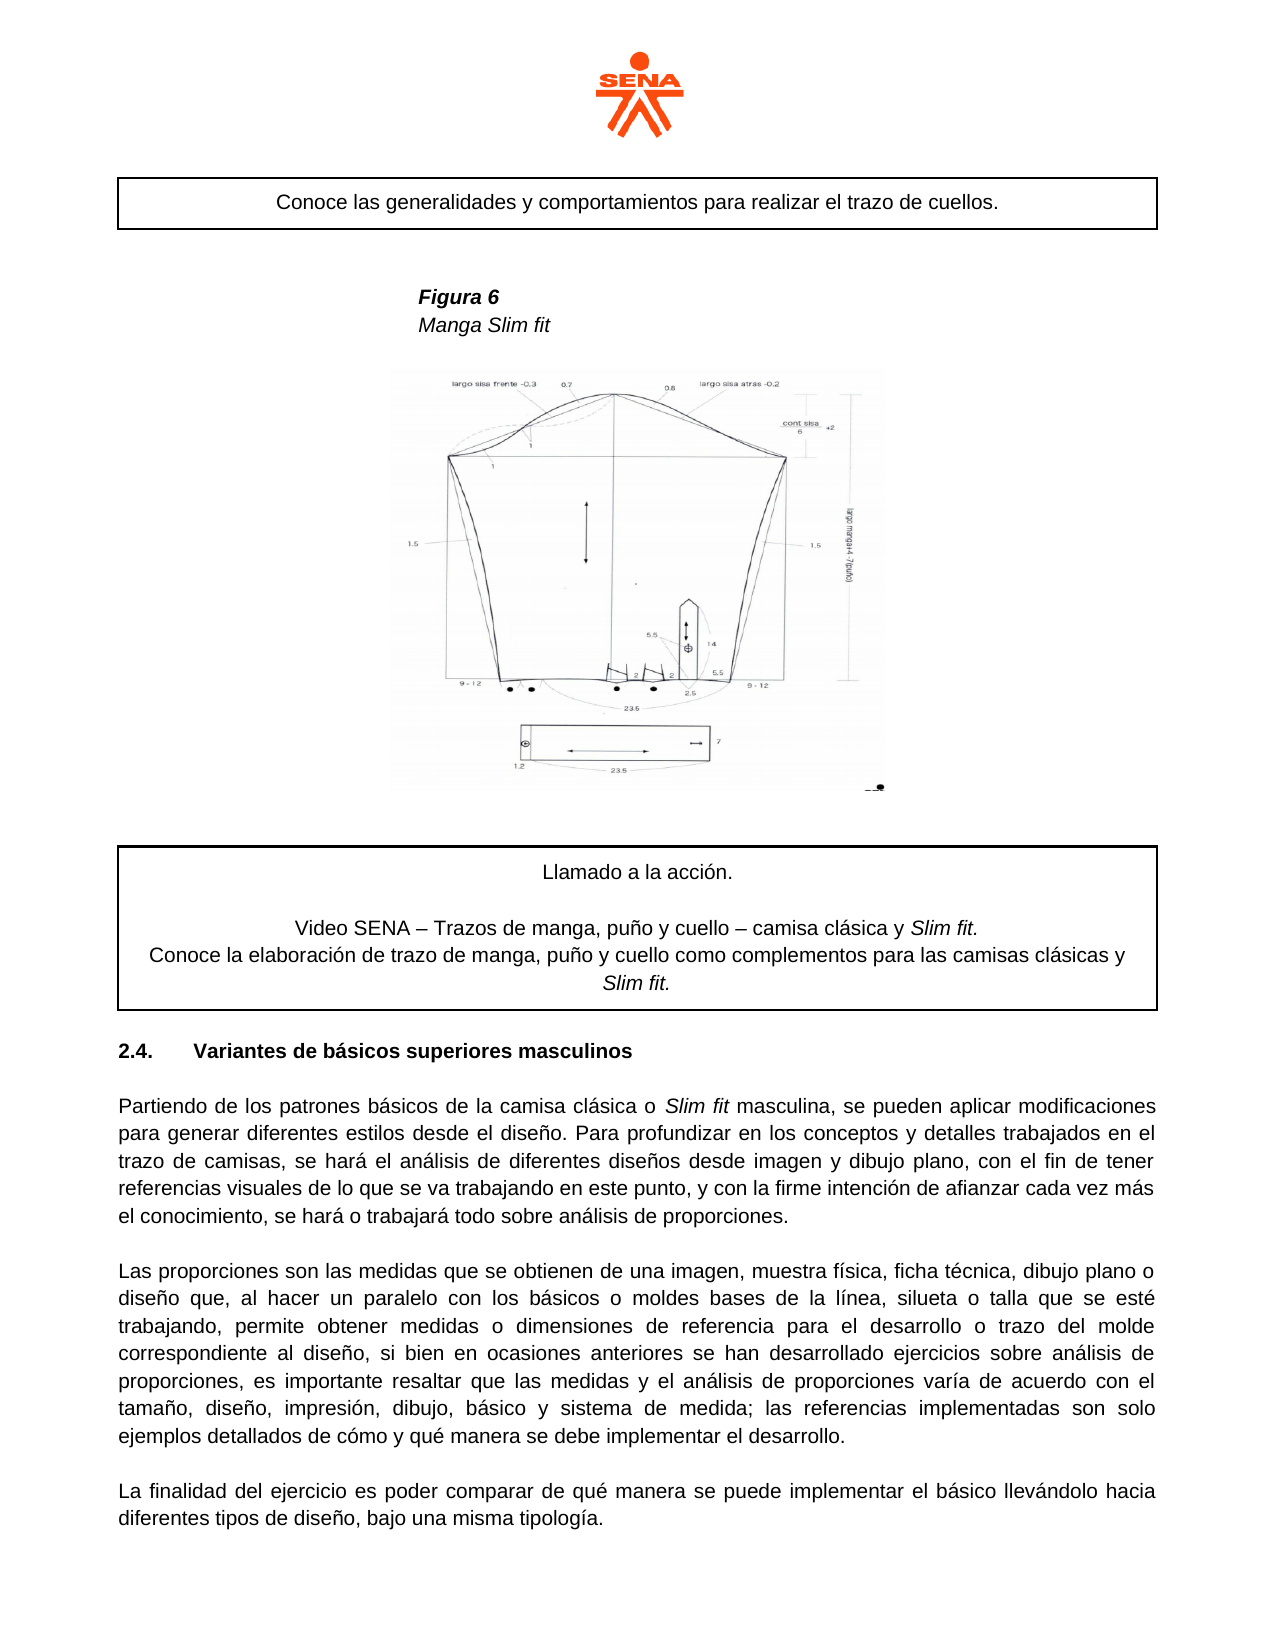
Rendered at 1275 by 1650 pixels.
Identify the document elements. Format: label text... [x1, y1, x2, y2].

picture [389, 367, 885, 791]
text La finalidad del ejercicio es poder comparar de qué manera se puede implementar el básico llevándolo hacia diferentes tipos de diseño, bajo una misma tipología. [118, 1479, 1157, 1530]
text Las proporciones son las medidas que se obtienen de una imagen, muestra física, ficha técnica, dibujo plano o diseño que, al hacer un paralelo con los básicos o moldes bases de la línea, silueta o talla que se esté trabajando, permite obtener medidas o dimensiones de referencia para el desarrollo o trazo del molde correspondiente al diseño, si bien en ocasiones anteriores se han desarrollado ejercicios sobre análisis de proporciones, es importante resaltar que las medidas y el análisis de proporciones varía de acuerdo con el tamaño, diseño, impresión, dibujo, básico y sistema de medida; las referencias implementadas son solo ejemplos detallados de cómo y qué manera se debe implementar el desarrollo. [118, 1259, 1157, 1448]
text Figura 6 Manga Slim fit [418, 285, 1157, 336]
picture [585, 48, 690, 142]
text Partiendo de los patrones básicos de la camisa clásica o Slim fit masculina, se pueden aplicar modificaciones para generar diferentes estilos desde el diseño. Para profundizar en los conceptos y detalles trabajados en el trazo de camisas, se hará el análisis de diferentes diseños desde imagen y dibujo plano, con el fin de tener referencias visuales de lo que se va trabajando en este punto, y con la firme intención de afianzar cada vez más el conocimiento, se hará o trabajará todo sobre análisis de proporciones. [118, 1094, 1157, 1228]
table_header Llamado a la acción. Video SENA – Trazos de manga, puño y cuello – camisa clásica y Slim fit. Conoce la elaboración de trazo de manga, puño y cuello como complementos para las camisas clásicas y Slim fit. [119, 848, 1156, 1009]
text 2.4. Variantes de básicos superiores masculinos [118, 1038, 1157, 1062]
